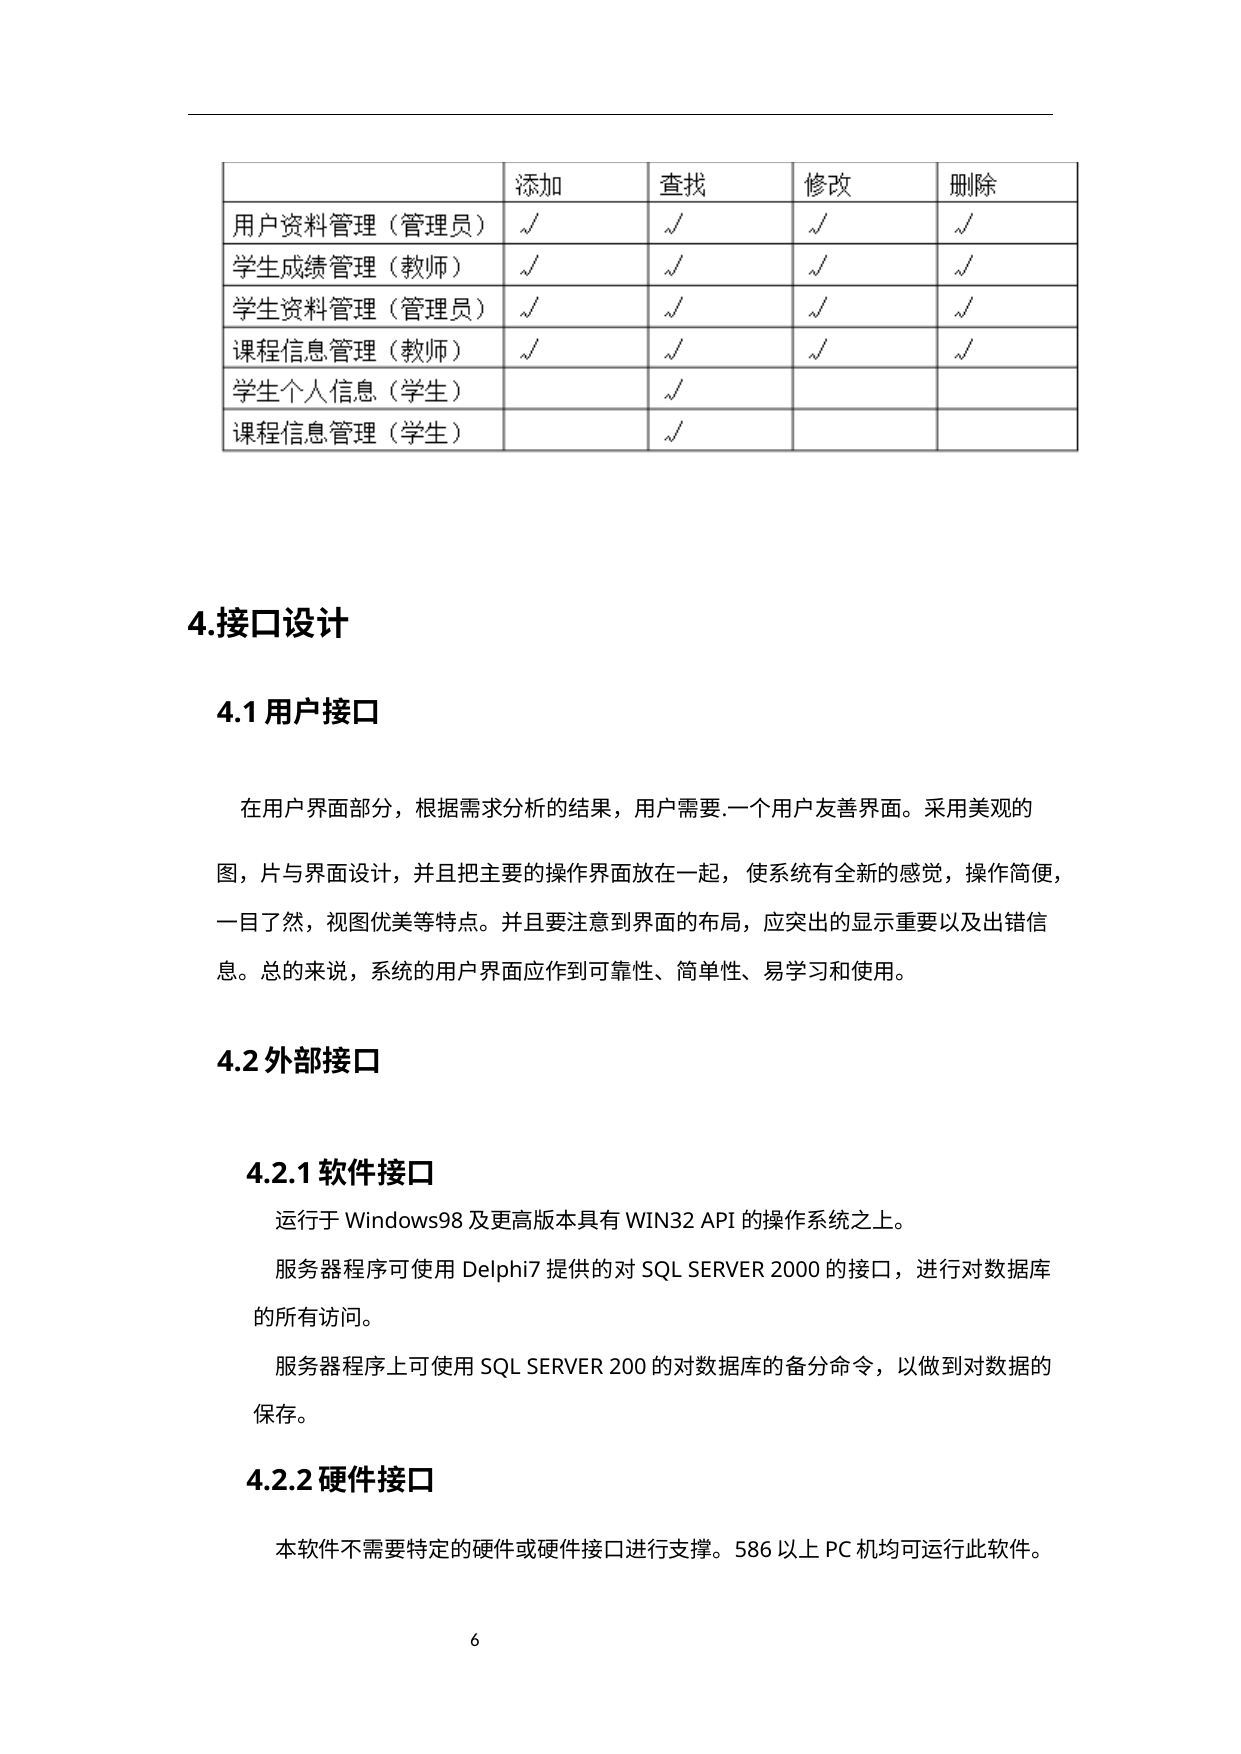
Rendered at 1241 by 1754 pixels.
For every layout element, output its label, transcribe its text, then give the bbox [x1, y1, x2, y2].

text 本软件不需要特定的硬件或硬件接口进行支撑。586以上PC机均可运行此软件。 [253, 1532, 1053, 1564]
text 4.2.1软件接口 [187, 1138, 1053, 1203]
text 运行于Windows98及更高版本具有WIN32 API 的操作系统之上。 [187, 1203, 1053, 1235]
text 服务器程序上可使用SQL SERVER 200的对数据库的备分命令，以做到对数据的保存。 [253, 1348, 1053, 1429]
text 服务器程序可使用Delphi7提供的对SQL SERVER 2000的接口，进行对数据库的所有访问。 [253, 1251, 1053, 1332]
text 4.1用户接口 在用户界面部分，根据需求分析的结果，用户需要.一个用户友善界面。采用美观的图，片与界面设计，并且把主要的操作界面放在一起， 使系统有全新的感觉，操作简便，一目了然，视图优美等特点。并且要注意到界面的布局，应突出的显示重要以及出错信息。总的来说，系统的用户界面应作到可靠性、简单性、易学习和使用。 [217, 677, 1053, 986]
picture [221, 162, 1086, 457]
text 4.2.2硬件接口 [187, 1445, 1053, 1510]
text 4.接口设计 [187, 588, 1053, 653]
text 4.2外部接口 [187, 1027, 1053, 1092]
